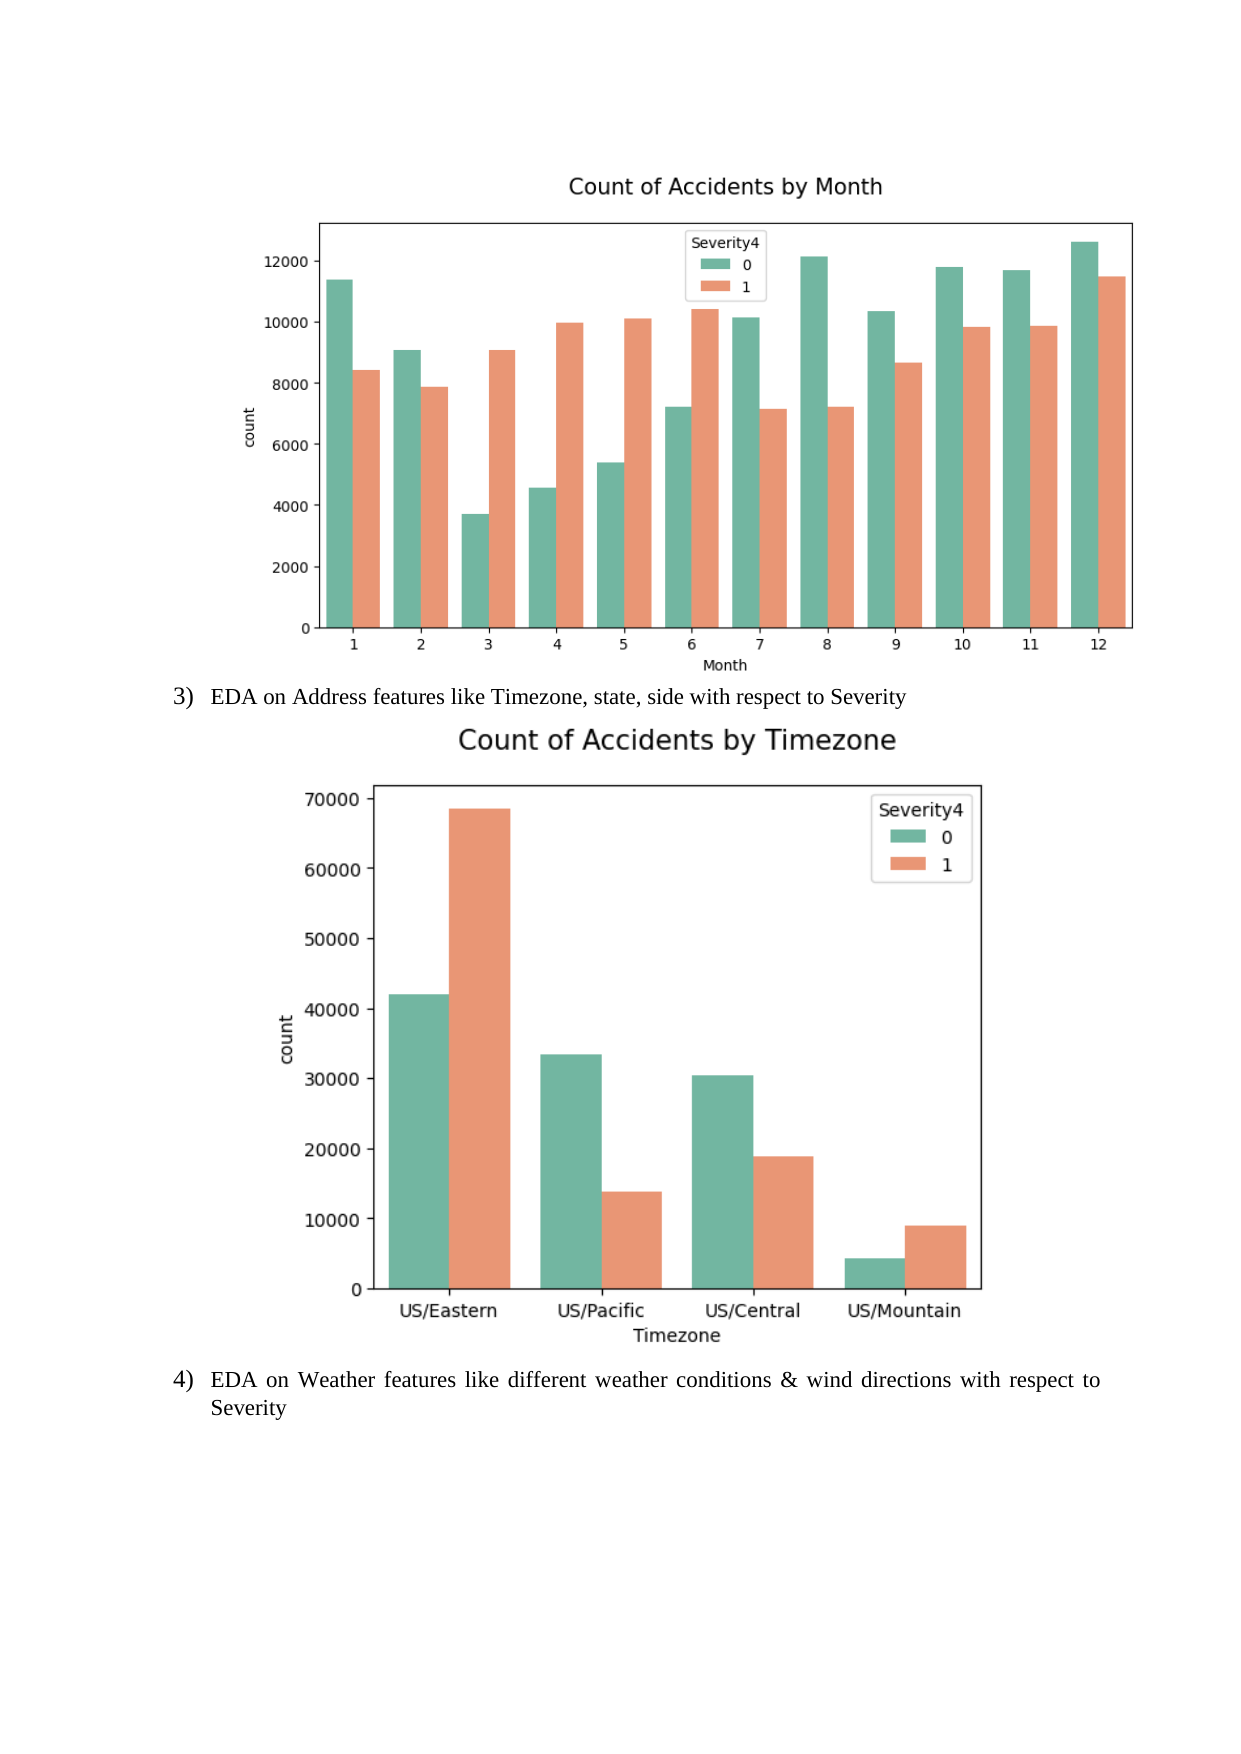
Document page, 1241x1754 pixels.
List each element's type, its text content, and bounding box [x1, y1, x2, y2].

list EDA on Address features like Timezone, state, side with respect to Severity [173, 681, 1102, 710]
picture [210, 164, 1199, 680]
list EDA on Weather features like different weather conditions & wind directions with respect to Severity [173, 1364, 1102, 1420]
picture [210, 712, 1199, 1363]
